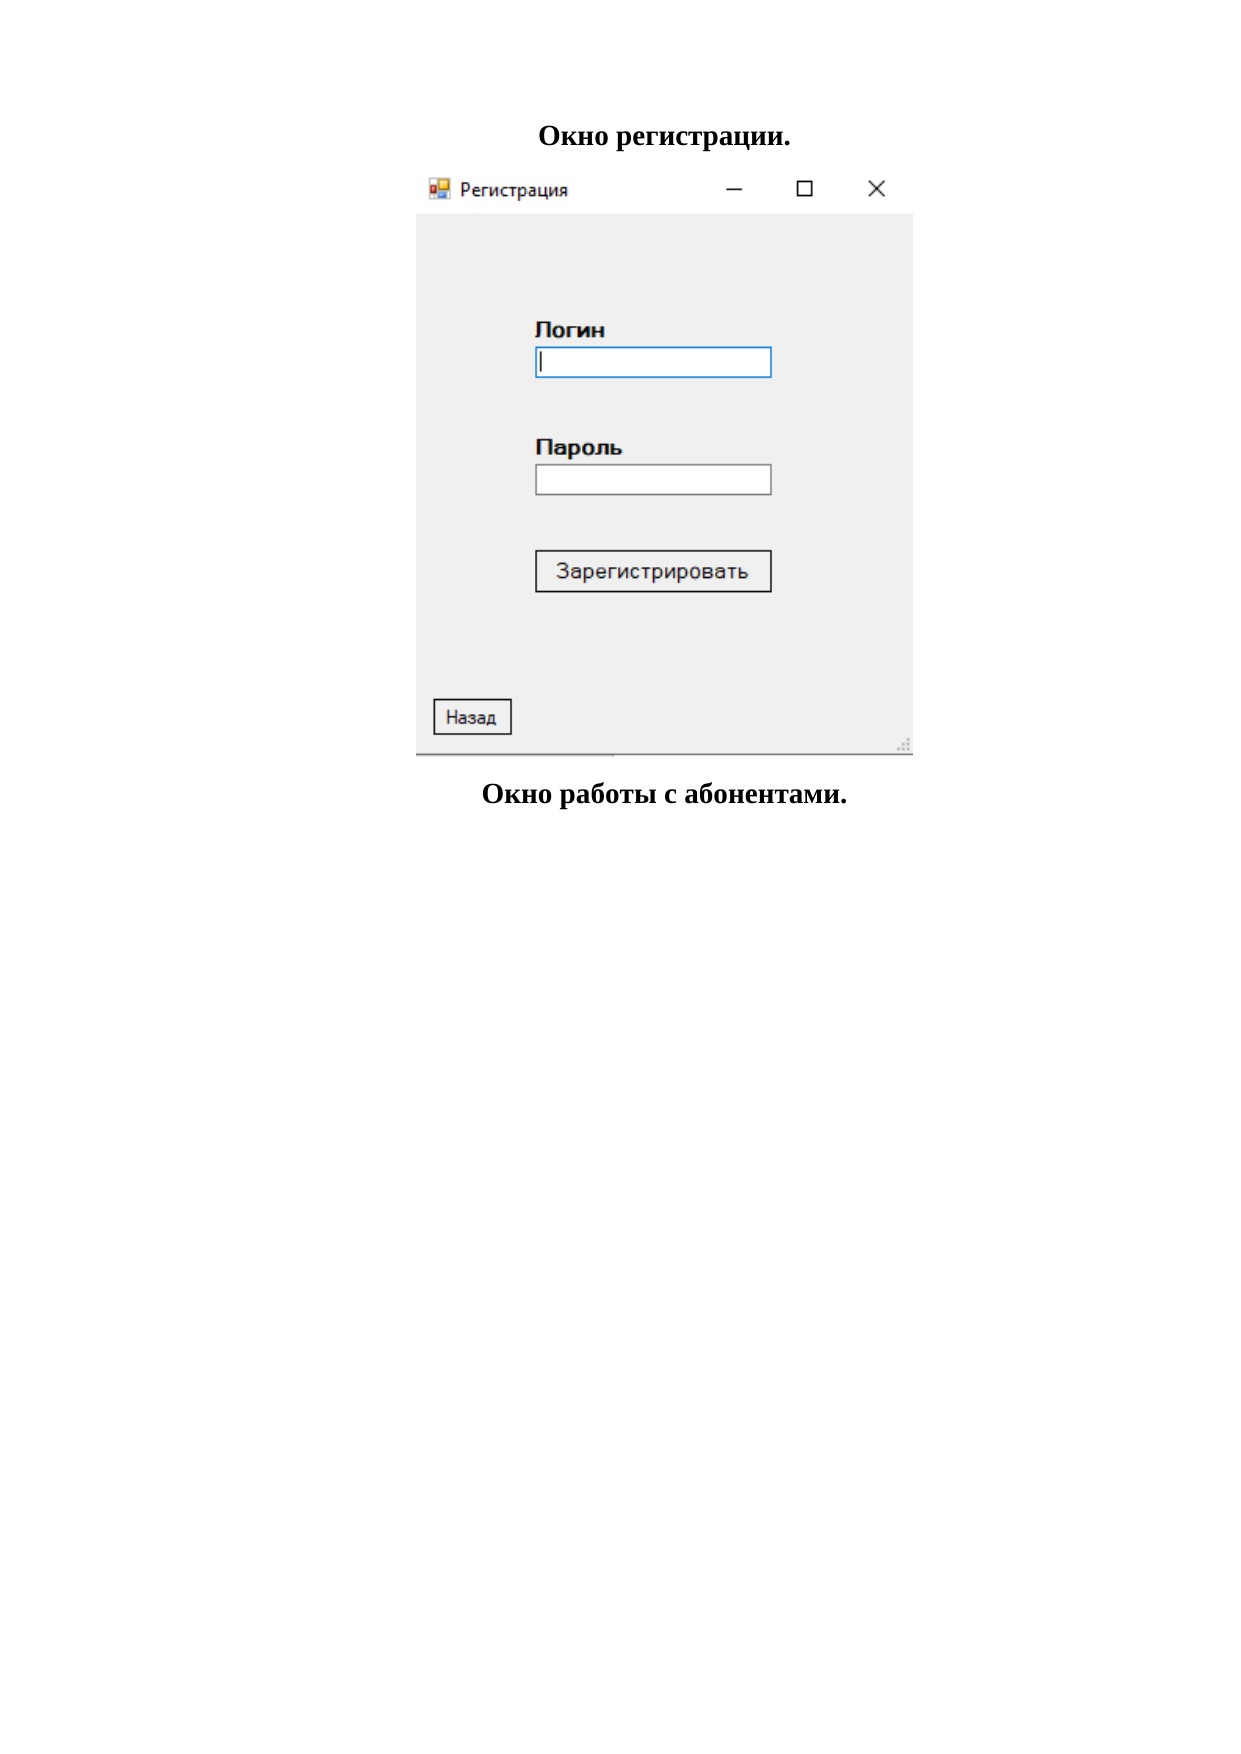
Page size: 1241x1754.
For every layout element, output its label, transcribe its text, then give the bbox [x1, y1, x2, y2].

text Окно работы с абонентами. [177, 776, 1152, 809]
picture [416, 171, 913, 757]
text Окно регистрации. [177, 118, 1152, 152]
